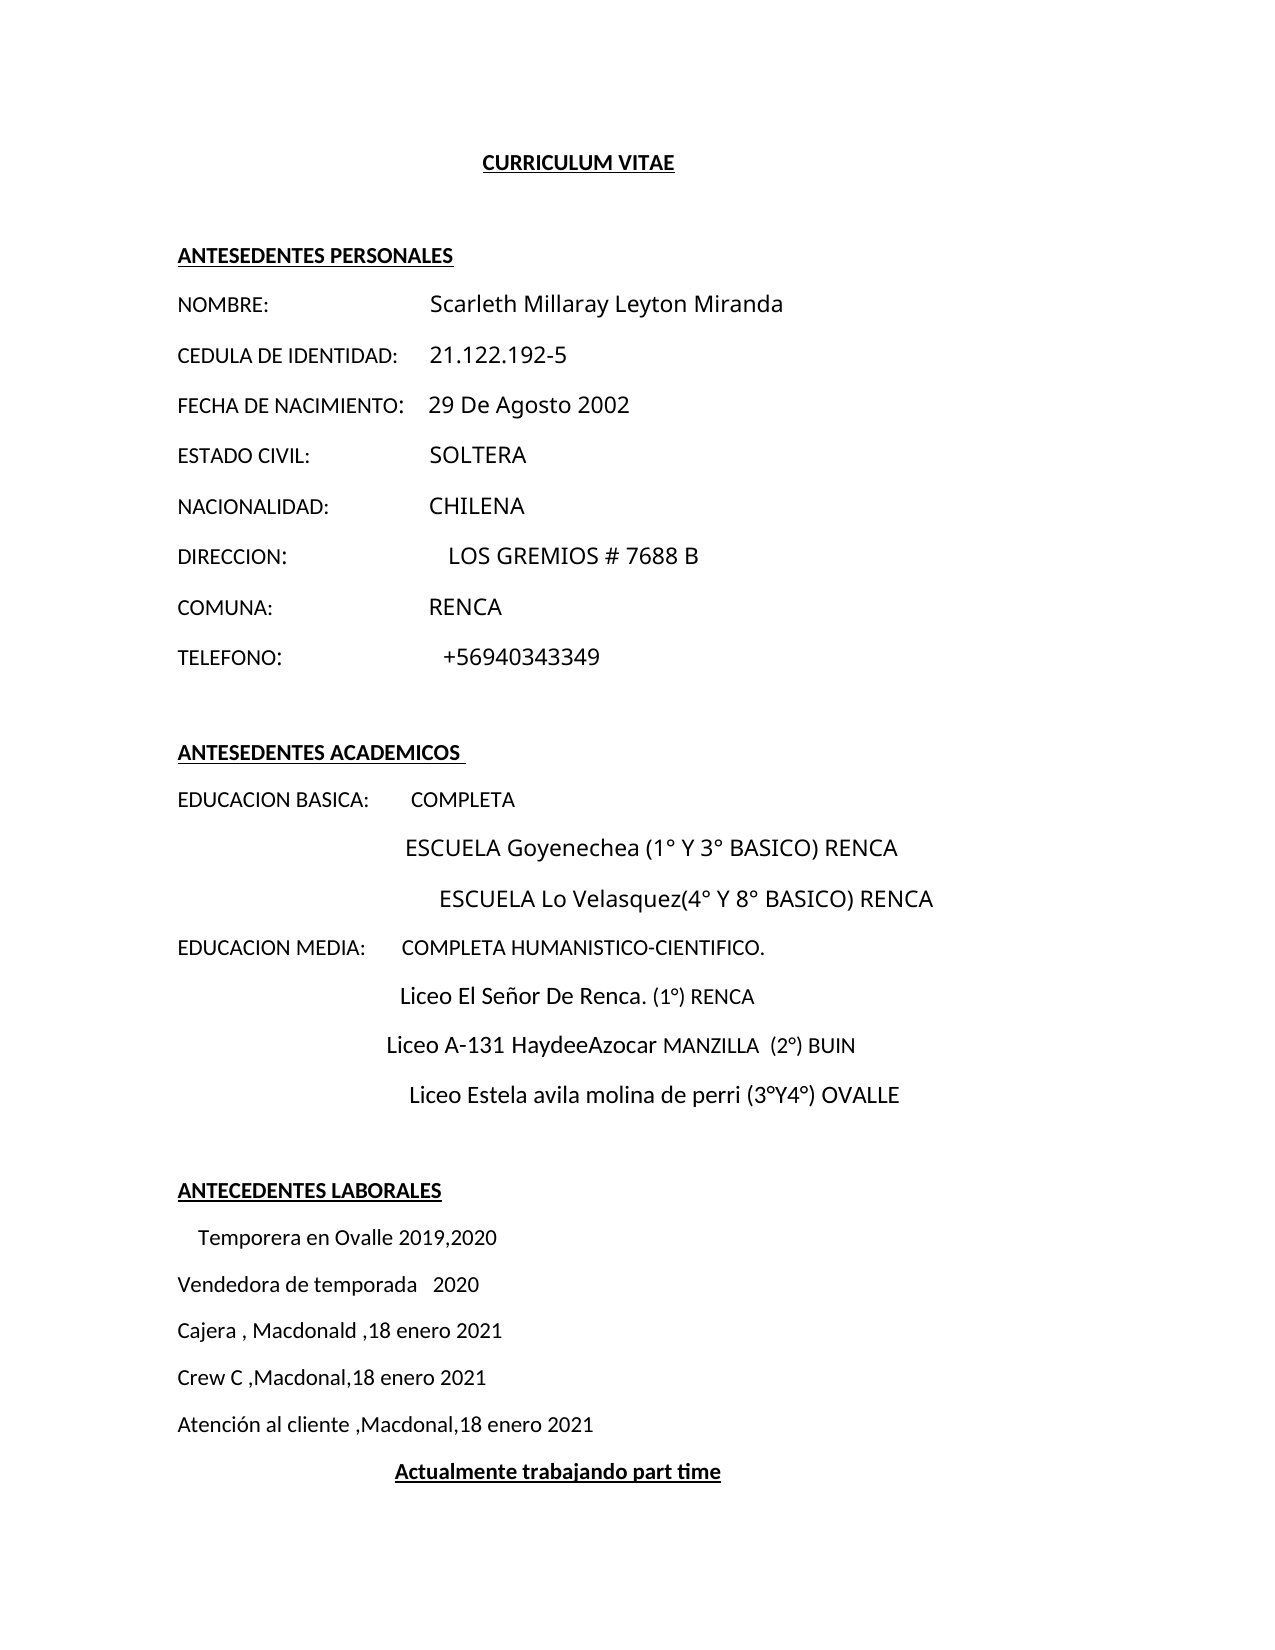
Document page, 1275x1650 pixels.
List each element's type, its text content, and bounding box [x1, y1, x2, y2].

text Liceo Estela avila molina de perri (3°Y4°) OVALLE [177, 1079, 1098, 1110]
text NACIONALIDAD: CHILENA [177, 490, 1098, 521]
text ANTECEDENTES LABORALES [177, 1176, 1098, 1204]
text ESTADO CIVIL: SOLTERA [177, 439, 1098, 471]
text Vendedora de temporada 2020 [177, 1270, 1098, 1298]
text ANTESEDENTES PERSONALES [177, 241, 1098, 269]
text Cajera , Macdonald ,18 enero 2021 [177, 1317, 1098, 1344]
text TELEFONO: +56940343349 [177, 641, 1098, 672]
text Liceo A-131 HaydeeAzocar MANZILLA (2°) BUIN [177, 1029, 1098, 1060]
text EDUCACION BASICA: COMPLETA [177, 785, 1098, 813]
text ESCUELA Lo Velasquez(4° Y 8° BASICO) RENCA [177, 883, 1098, 914]
text EDUCACION MEDIA: COMPLETA HUMANISTICO-CIENTIFICO. [177, 933, 1098, 961]
text CEDULA DE IDENTIDAD: 21.122.192-5 [177, 339, 1098, 370]
text COMUNA: RENCA [177, 591, 1098, 622]
text CURRICULUM VITAE [177, 148, 1098, 176]
text Liceo El Señor De Renca. (1°) RENCA [177, 980, 1098, 1010]
text ESCUELA Goyenechea (1° Y 3° BASICO) RENCA [177, 832, 1098, 863]
text Crew C ,Macdonal,18 enero 2021 [177, 1363, 1098, 1391]
text Atención al cliente ,Macdonal,18 enero 2021 [177, 1410, 1098, 1438]
text NOMBRE: Scarleth Millaray Leyton Miranda [177, 288, 1098, 319]
text Temporera en Ovalle 2019,2020 [177, 1223, 1098, 1251]
text DIRECCION: LOS GREMIOS # 7688 B [177, 540, 1098, 572]
text ANTESEDENTES ACADEMICOS [177, 738, 1098, 766]
text Actualmente trabajando part time [177, 1457, 1098, 1485]
text FECHA DE NACIMIENTO: 29 De Agosto 2002 [177, 389, 1098, 420]
